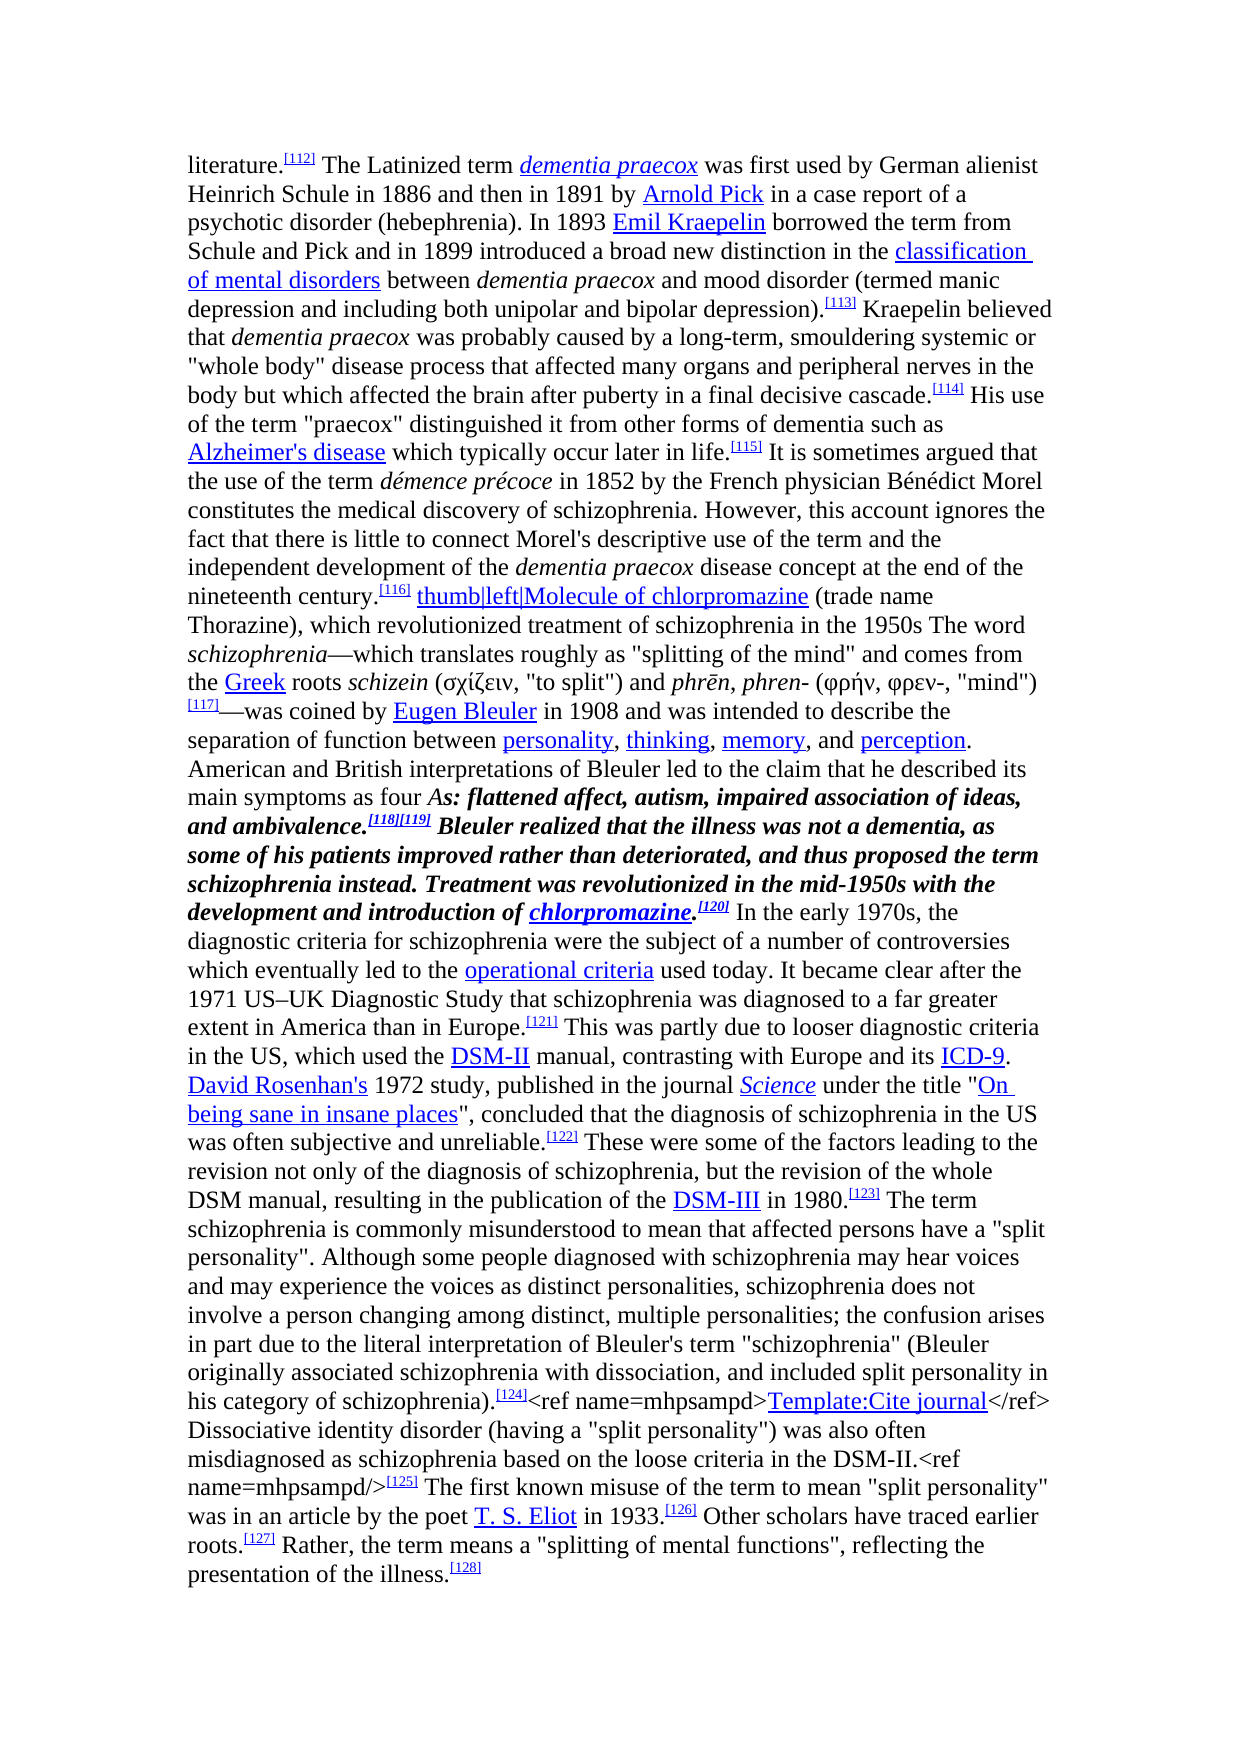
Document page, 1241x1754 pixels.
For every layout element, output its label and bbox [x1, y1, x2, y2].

text [187, 150, 1053, 1587]
